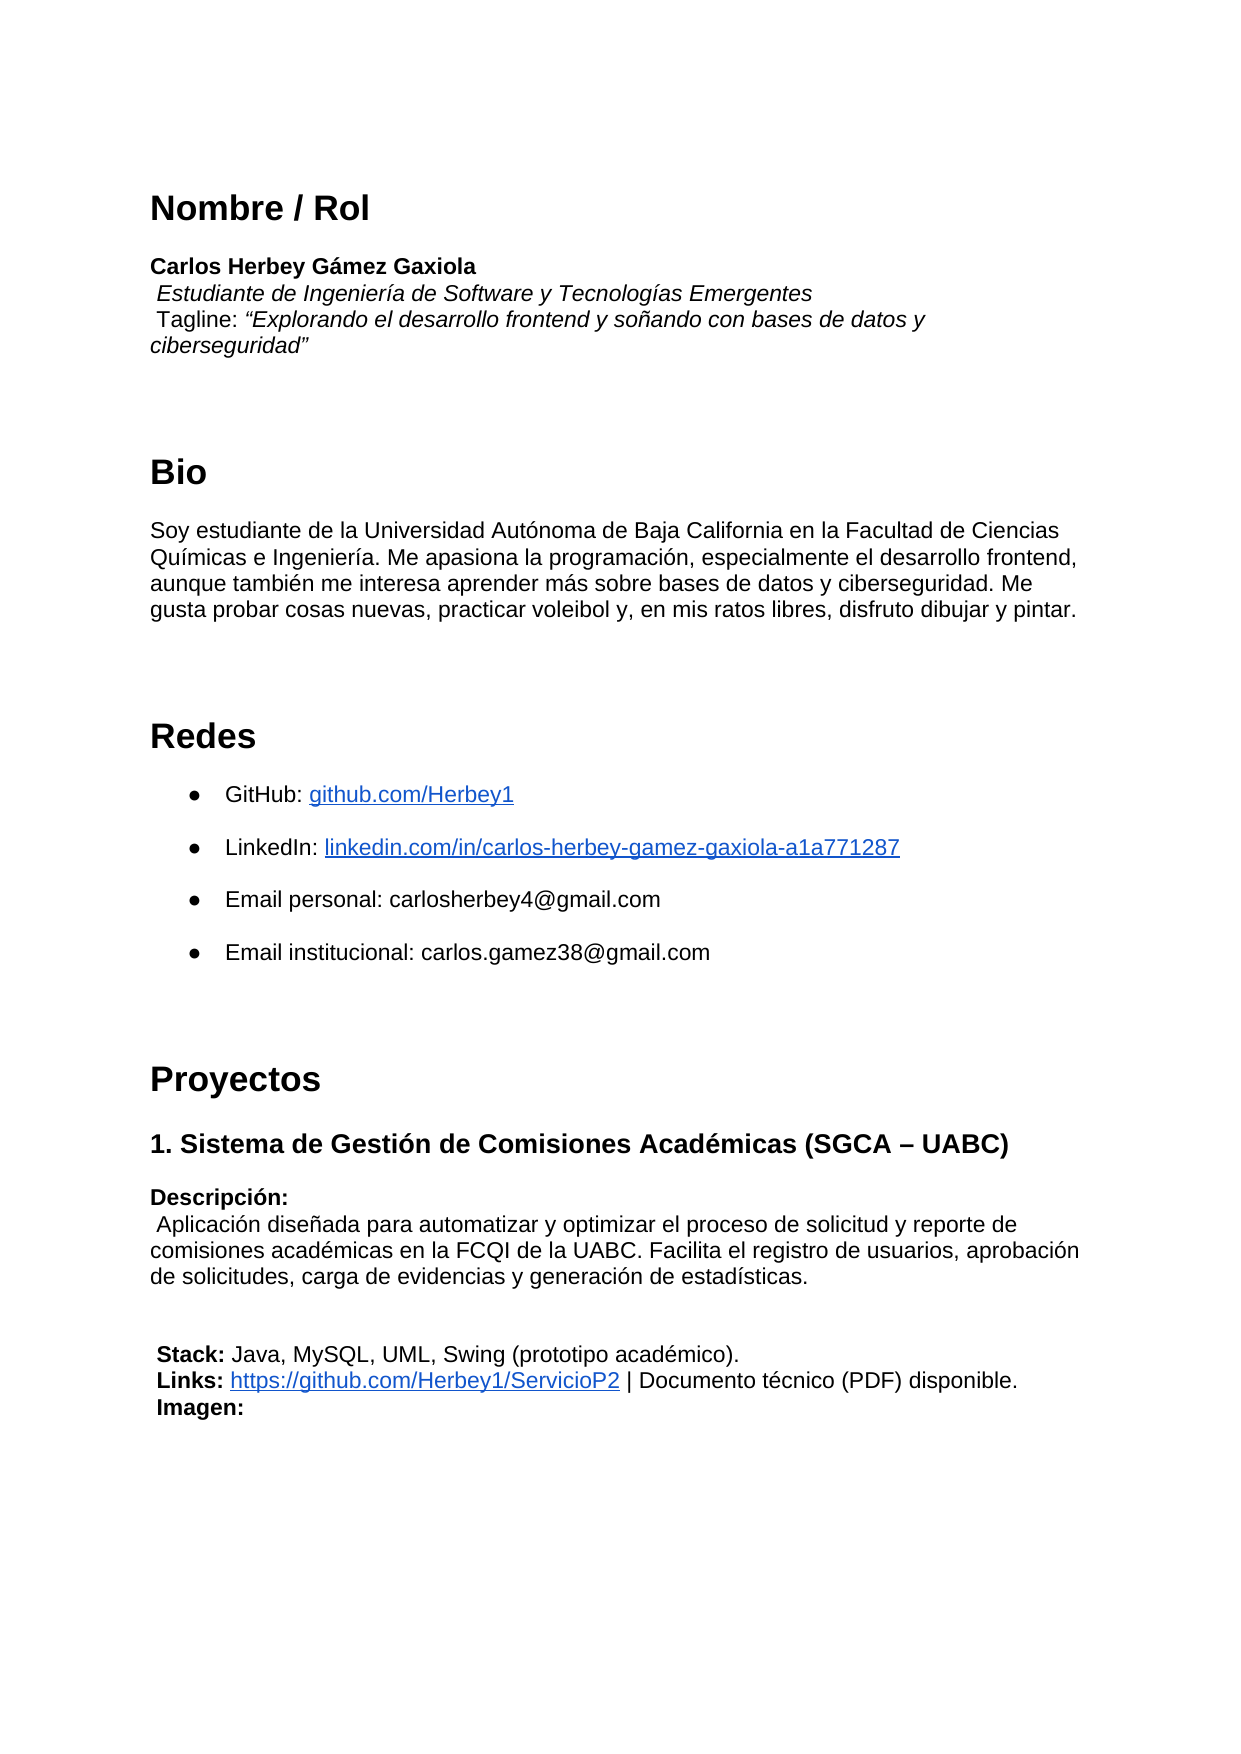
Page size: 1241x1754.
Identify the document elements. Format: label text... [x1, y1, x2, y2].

list Email institucional: carlos.gamez38@gmail.com [187, 939, 1090, 965]
list Email personal: carlosherbey4@gmail.com [187, 886, 1090, 939]
text Soy estudiante de la Universidad Autónoma de Baja California en la Facultad de Ciencias Químicas e Ingeniería. Me apasiona la programación, especialmente el desarrollo frontend, aunque también me interesa aprender más sobre bases de datos y ciberseguridad. Me gusta probar cosas nuevas, practicar voleibol y, en mis ratos libres, disfruto dibujar y pintar. [150, 517, 1090, 622]
list GitHub: github.com/Herbey1 [187, 781, 1090, 834]
subtitle Nombre / Rol [150, 187, 1090, 228]
list LinkedIn: linkedin.com/in/carlos-herbey-gamez-gaxiola-a1a771287 [187, 834, 1090, 886]
subtitle Redes [150, 715, 1090, 756]
subtitle 1. Sistema de Gestión de Comisiones Académicas (SGCA – UABC) [150, 1128, 1090, 1159]
text Descripción: Aplicación diseñada para automatizar y optimizar el proceso de solicitud y reporte de comisiones académicas en la FCQI de la UABC. Facilita el registro de usuarios, aprobación de solicitudes, carga de evidencias y generación de estadísticas. [150, 1184, 1090, 1290]
subtitle Bio [150, 451, 1090, 492]
subtitle Proyectos [150, 1058, 1090, 1099]
text Carlos Herbey Gámez Gaxiola Estudiante de Ingeniería de Software y Tecnologías Emergentes Tagline: “Explorando el desarrollo frontend y soñando con bases de datos y ciberseguridad” [150, 253, 1090, 359]
text Stack: Java, MySQL, UML, Swing (prototipo académico). Links: https://github.com/Herbey1/ServicioP2 | Documento técnico (PDF) disponible. Imagen: [150, 1315, 1090, 1420]
